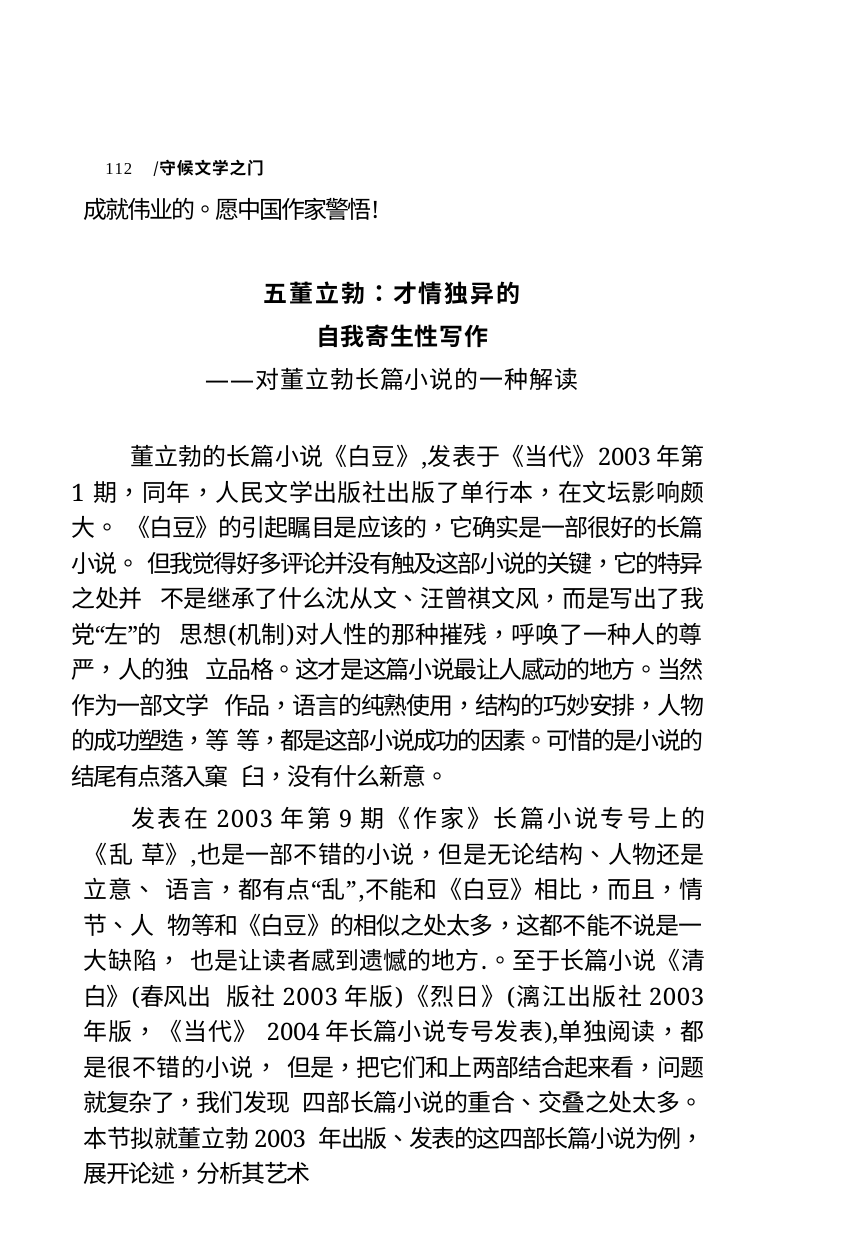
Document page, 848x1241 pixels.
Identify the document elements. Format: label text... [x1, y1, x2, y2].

text 董立勃的长篇小说《白豆》,发表于《当代》2003年第1 期，同年，人民文学出版社出版了单行本，在文坛影响颇大。 《白豆》的引起瞩目是应该的，它确实是一部很好的长篇小说。 但我觉得好多评论并没有触及这部小说的关键，它的特异之处并 不是继承了什么沈从文、汪曾祺文风，而是写出了我党“左”的 思想(机制)对人性的那种摧残，呼唤了一种人的尊严，人的独 立品格。这才是这篇小说最让人感动的地方。当然作为一部文学 作品，语言的纯熟使用，结构的巧妙安排，人物的成功塑造，等 等，都是这部小说成功的因素。可惜的是小说的结尾有点落入窠 臼，没有什么新意。 [71, 440, 705, 792]
text 发表在2003年第9期《作家》长篇小说专号上的《乱 草》,也是一部不错的小说，但是无论结构、人物还是立意、 语言，都有点“乱”,不能和《白豆》相比，而且，情节、人 物等和《白豆》的相似之处太多，这都不能不说是一大缺陷， 也是让读者感到遗憾的地方.。至于长篇小说《清白》(春风出 版社2003年版)《烈日》(漓江出版社2003年版，《当代》 2004年长篇小说专号发表),单独阅读，都是很不错的小说， 但是，把它们和上两部结合起来看，问题就复杂了，我们发现 四部长篇小说的重合、交叠之处太多。本节拟就董立勃2003 年出版、发表的这四部长篇小说为例，展开论述，分析其艺术 [83, 802, 705, 1190]
text 成就伟业的。愿中国作家警悟! [83, 194, 721, 224]
text ——对董立勃长篇小说的一种解读 [205, 364, 721, 394]
text 五董立勃：才情独异的 自我寄生性写作 [264, 277, 526, 352]
text 112 /守候文学之门 [105, 158, 721, 178]
